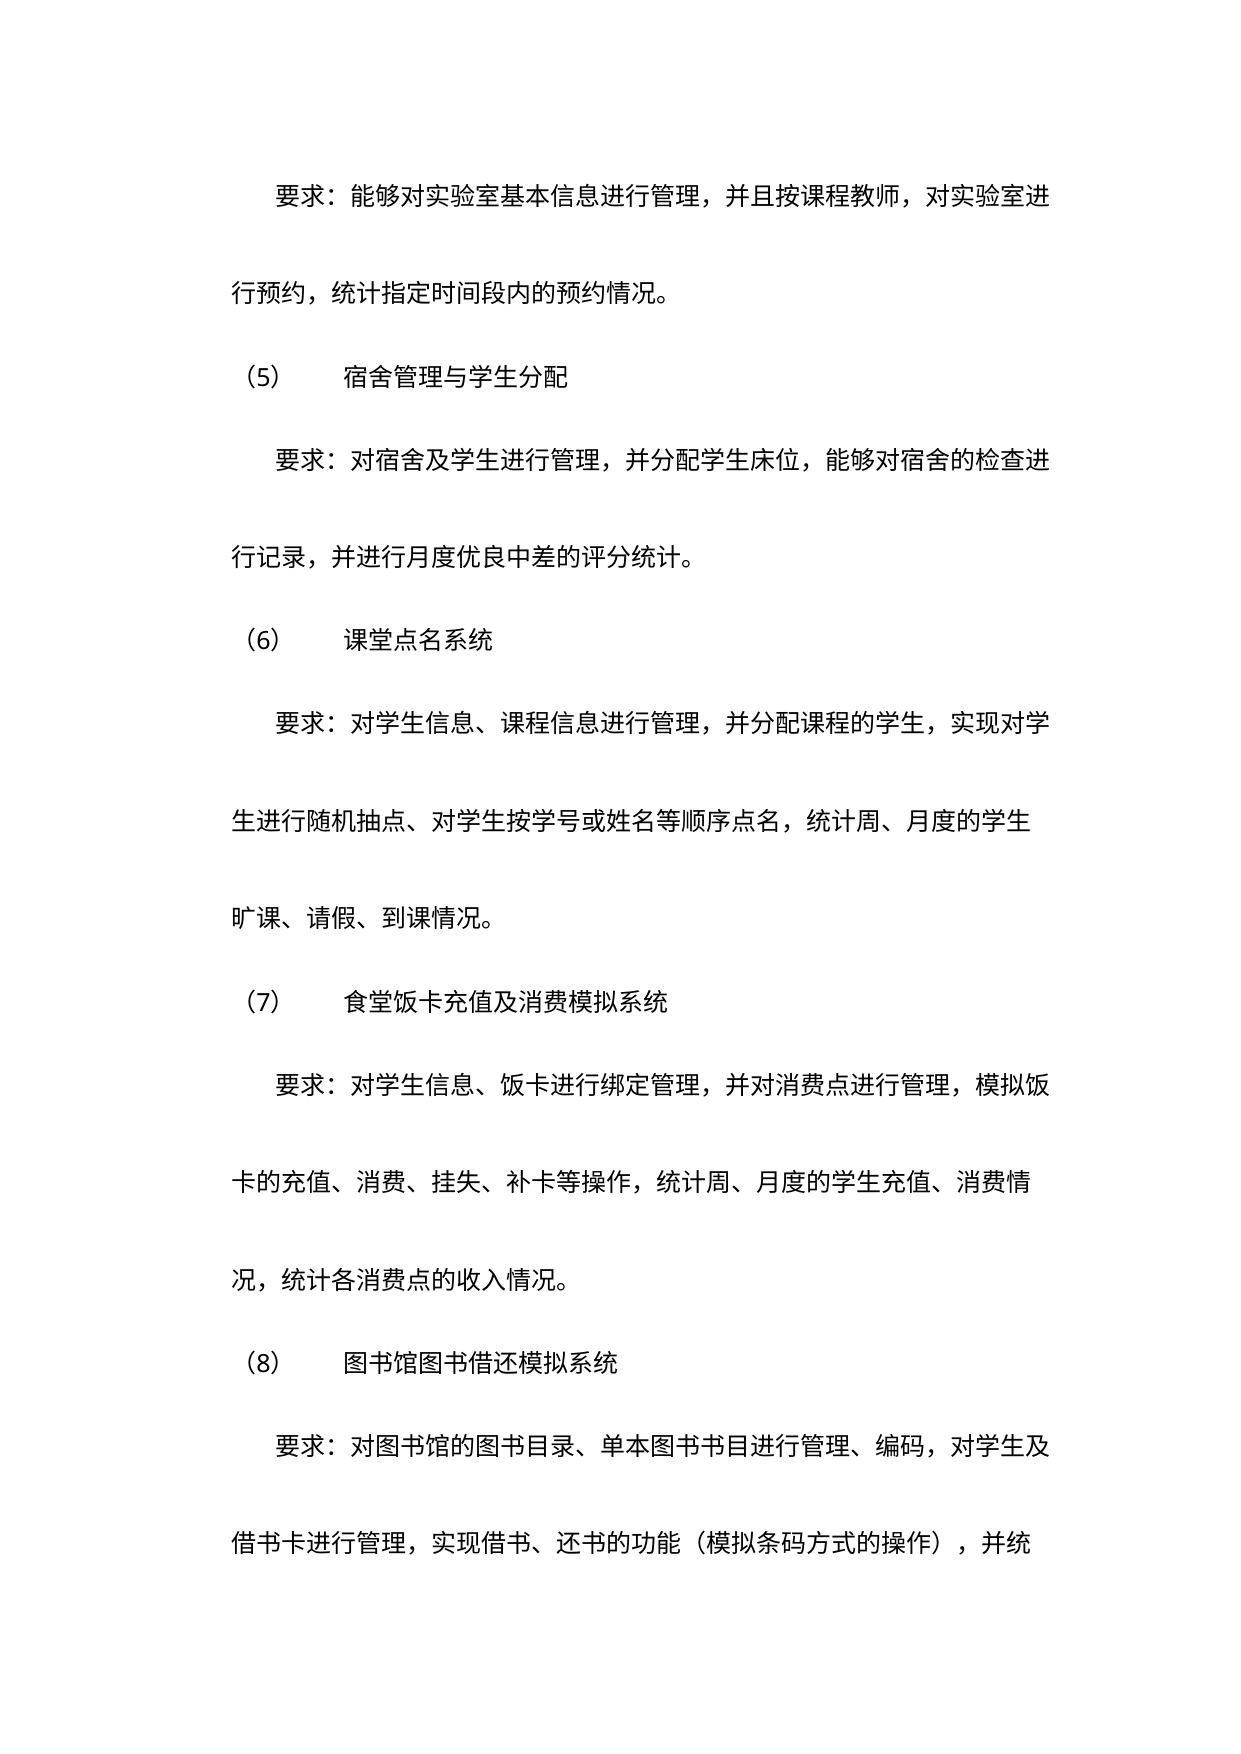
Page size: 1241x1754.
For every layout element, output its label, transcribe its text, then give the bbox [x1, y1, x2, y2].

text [231, 1412, 1053, 1574]
list 宿舍管理与学生分配 [231, 343, 1053, 408]
list 图书馆图书借还模拟系统 [231, 1329, 1053, 1394]
text 要求：能够对实验室基本信息进行管理，并且按课程教师，对实验室进行预约，统计指定时间段内的预约情况。 [231, 162, 1053, 324]
list 课堂点名系统 [231, 606, 1053, 671]
text 要求：对宿舍及学生进行管理，并分配学生床位，能够对宿舍的检查进行记录，并进行月度优良中差的评分统计。 [231, 426, 1053, 588]
text 要求：对学生信息、饭卡进行绑定管理，并对消费点进行管理，模拟饭卡的充值、消费、挂失、补卡等操作，统计周、月度的学生充值、消费情况，统计各消费点的收入情况。 [231, 1051, 1053, 1311]
text 要求：对学生信息、课程信息进行管理，并分配课程的学生，实现对学生进行随机抽点、对学生按学号或姓名等顺序点名，统计周、月度的学生旷课、请假、到课情况。 [231, 689, 1053, 949]
list 食堂饭卡充值及消费模拟系统 [231, 968, 1053, 1033]
